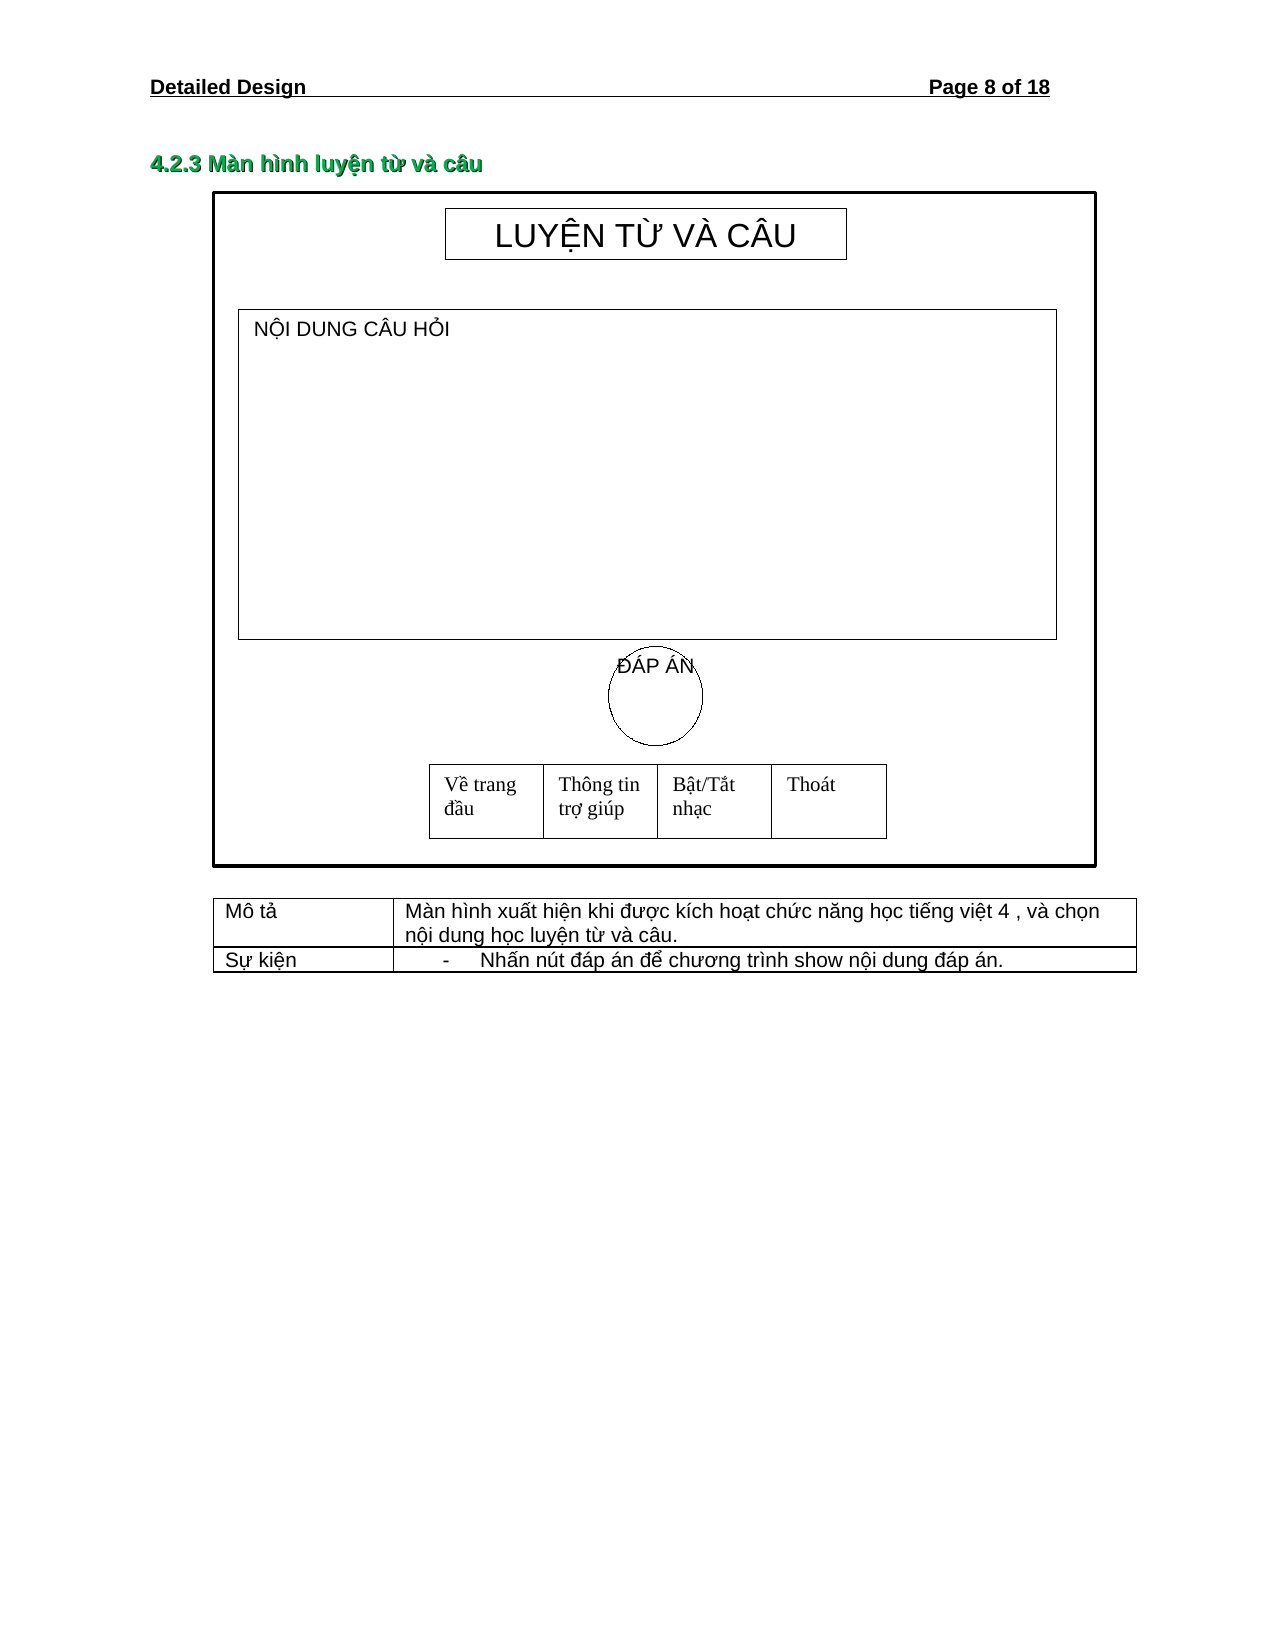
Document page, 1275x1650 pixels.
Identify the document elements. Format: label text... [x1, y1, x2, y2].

table_header Mô tả [214, 899, 393, 946]
table_header Màn hình xuất hiện khi được kích hoạt chức năng học tiếng việt 4 , và chọn nội dung học luyện từ và câu. [394, 899, 1136, 946]
text 4.2.3 Màn hình luyện từ và câu [150, 150, 1125, 176]
table_cell Nhấn nút đáp án để chương trình show nội dung đáp án. [394, 948, 1136, 971]
table_cell Sự kiện [214, 948, 393, 971]
